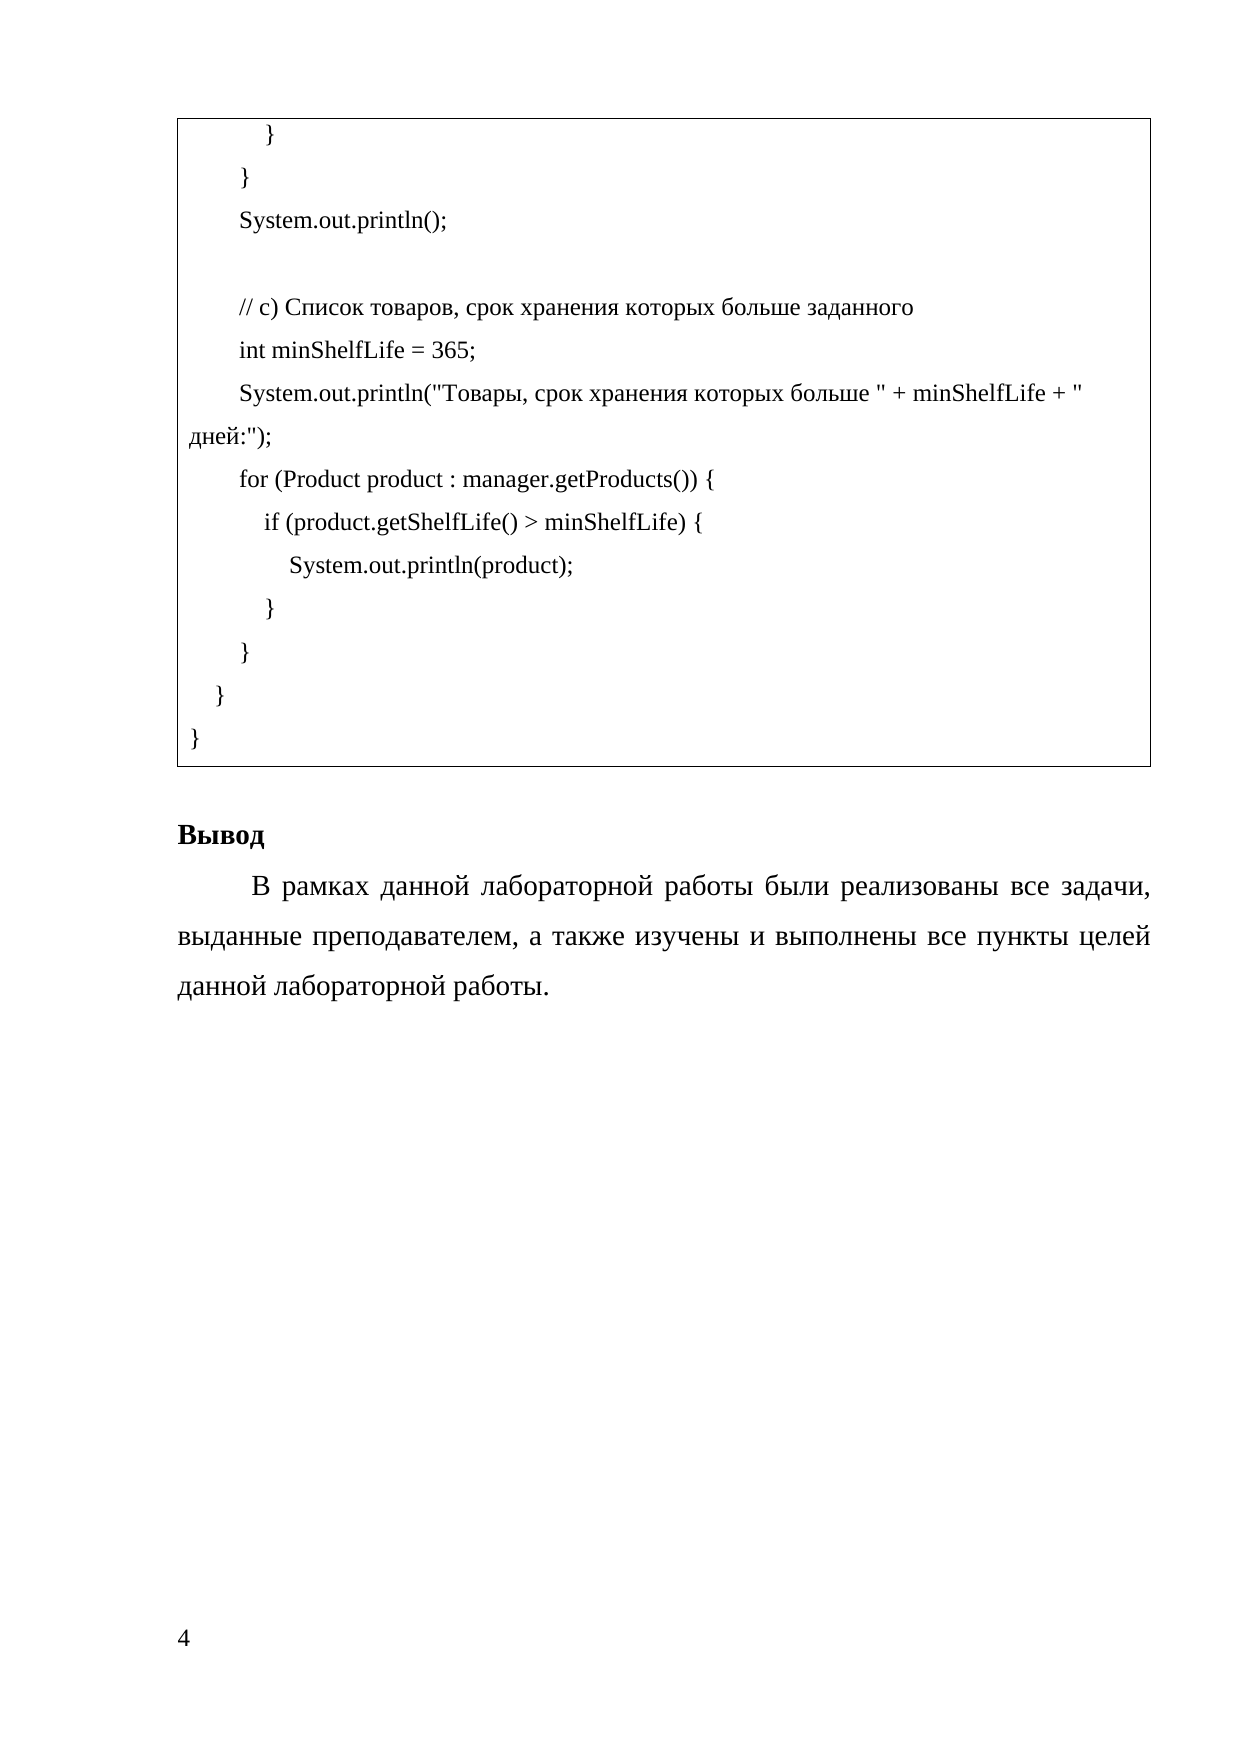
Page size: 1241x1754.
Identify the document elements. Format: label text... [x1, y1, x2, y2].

text Вывод [177, 817, 1152, 851]
text В рамках данной лабораторной работы были реализованы все задачи, выданные преподавателем, а также изучены и выполнены все пункты целей данной лабораторной работы. [177, 868, 1152, 1002]
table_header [178, 119, 1150, 766]
